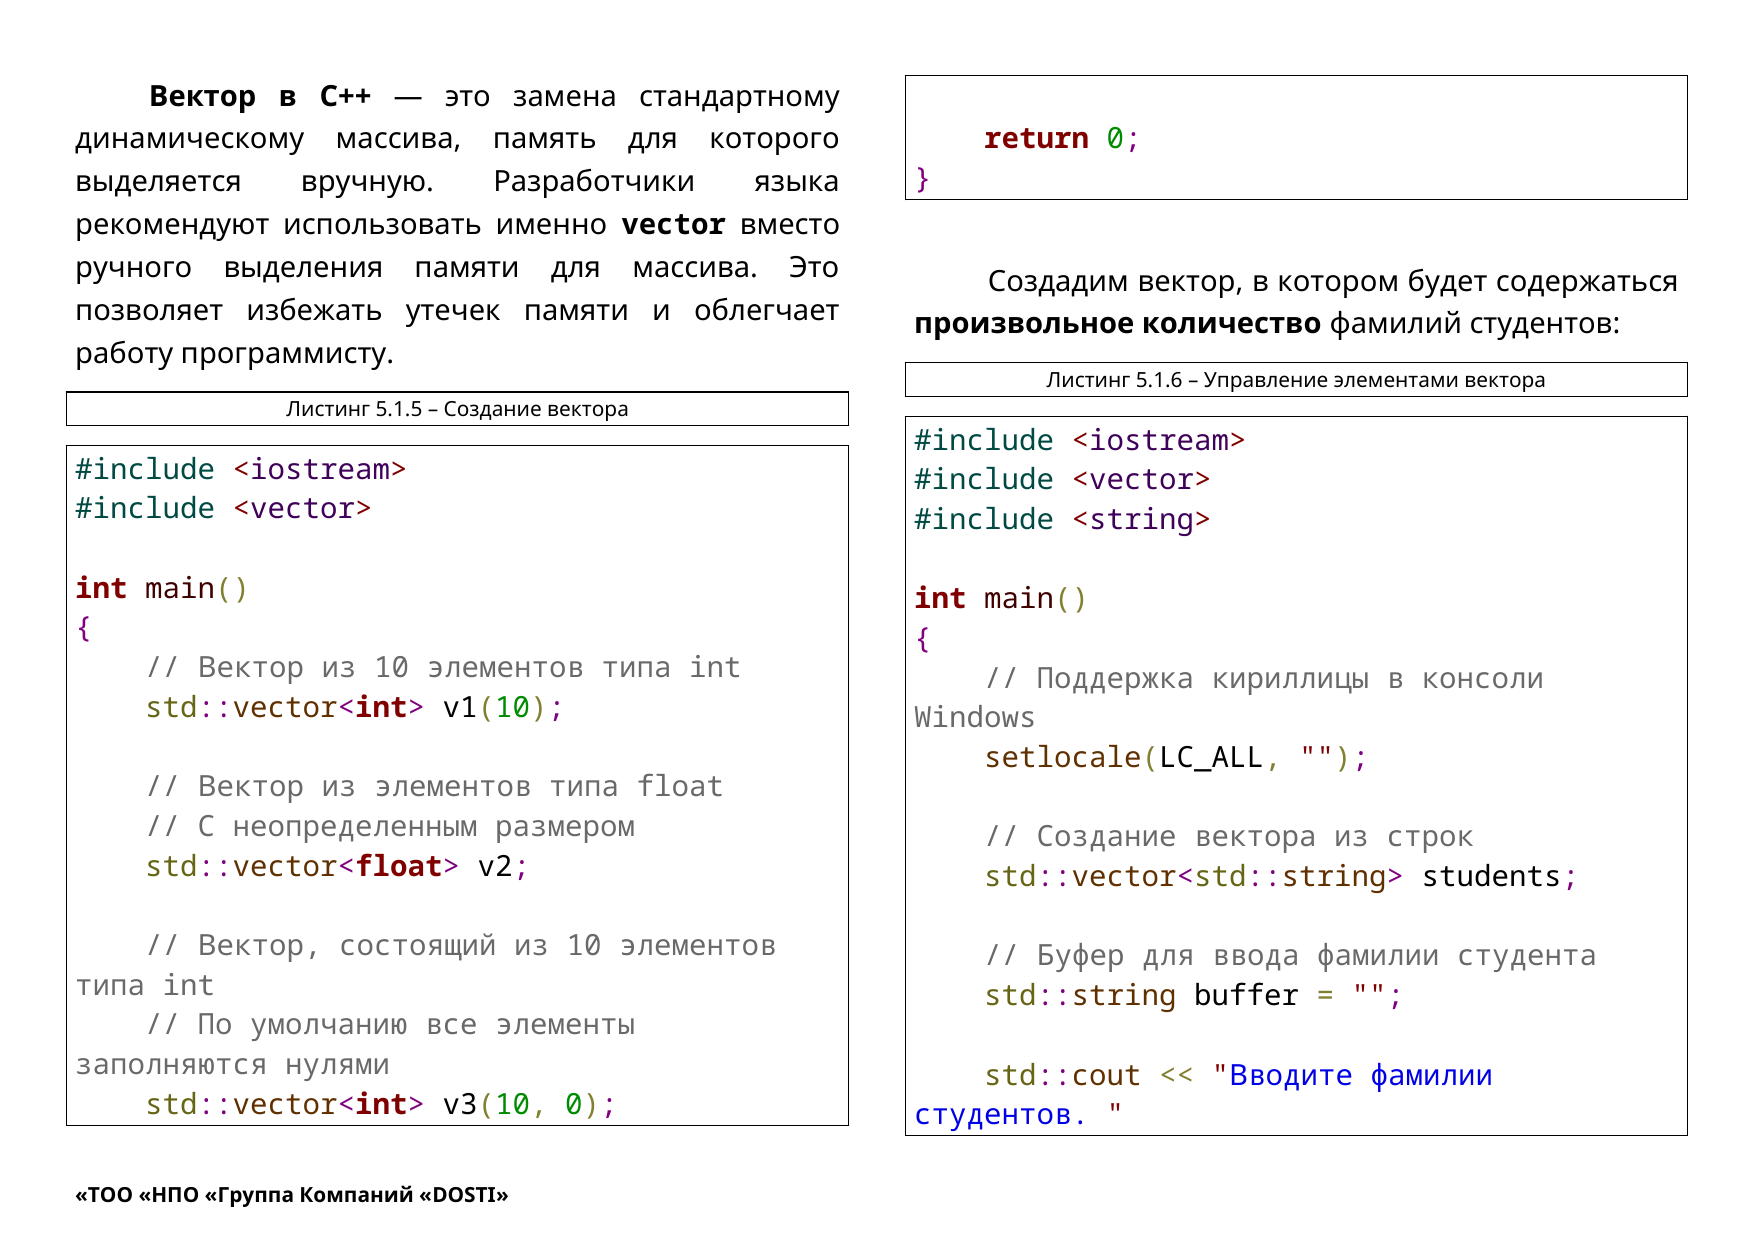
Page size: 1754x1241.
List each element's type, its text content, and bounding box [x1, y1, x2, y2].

text Создадим вектор, в котором будет содержаться произвольное количество фамилий студентов: [914, 260, 1679, 342]
text Вектор в C++ — это замена стандартному динамическому массива, память для которого выделяется вручную. Разработчики языка рекомендуют использовать именно vector вместо ручного выделения памяти для массива. Это позволяет избежать утечек памяти и облегчает работу программисту. [75, 75, 840, 372]
text // Буфер для ввода фамилии студента [914, 935, 1679, 974]
text { [914, 617, 1679, 657]
text Листинг 5.1.5 – Создание вектора [67, 393, 848, 425]
text setlocale(LC_ALL, ""); [914, 736, 1679, 776]
text return 0; [914, 118, 1679, 154]
text #include <string> [914, 498, 1679, 538]
text // Вектор из элементов типа float [75, 766, 840, 805]
text #include <iostream> [906, 417, 1687, 458]
text std::vector<int> v1(10); [75, 686, 840, 726]
text std::vector<float> v2; [75, 845, 840, 884]
text // По умолчанию все элементы заполняются нулями [75, 1004, 840, 1080]
text } [906, 154, 1687, 199]
text std::cout << "Вводите фамилии студентов. " [906, 1051, 1687, 1135]
text { [75, 607, 840, 646]
text // Вектор, состоящий из 10 элементов типа int [75, 924, 840, 1004]
text int main() [75, 567, 840, 607]
text Листинг 5.1.6 – Управление элементами вектора [906, 363, 1687, 396]
text std::vector<int> v3(10, 0); [67, 1080, 848, 1125]
text // Вектор из 10 элементов типа int [75, 646, 840, 686]
text #include <vector> [75, 488, 840, 527]
text std::string buffer = ""; [914, 974, 1679, 1014]
text // Поддержка кириллицы в консоли Windows [914, 657, 1679, 736]
text // Создание вектора из строк [914, 816, 1679, 855]
text #include <vector> [914, 458, 1679, 498]
text std::vector<std::string> students; [914, 855, 1679, 895]
text // С неопределенным размером [75, 805, 840, 845]
text #include <iostream> [67, 446, 848, 488]
text int main() [914, 577, 1679, 617]
